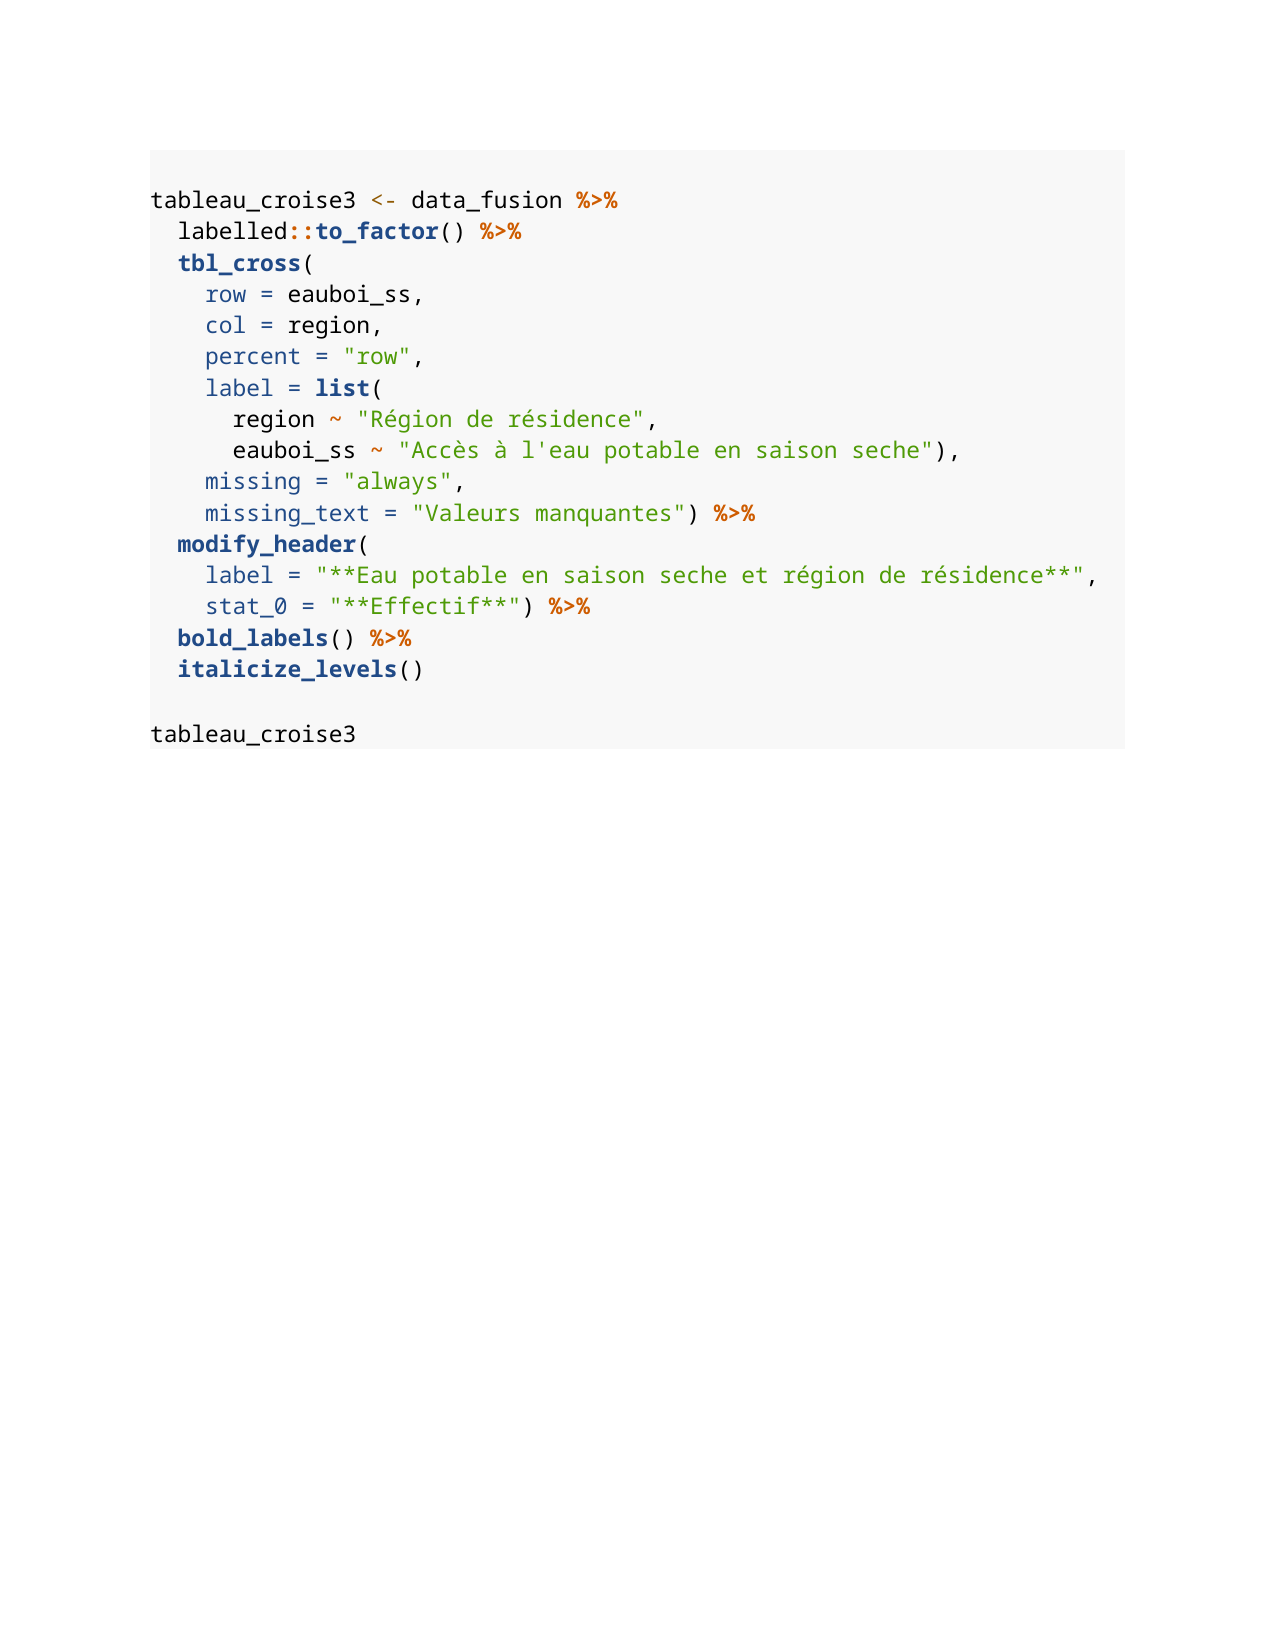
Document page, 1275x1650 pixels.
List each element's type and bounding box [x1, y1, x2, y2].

text [150, 150, 1125, 749]
